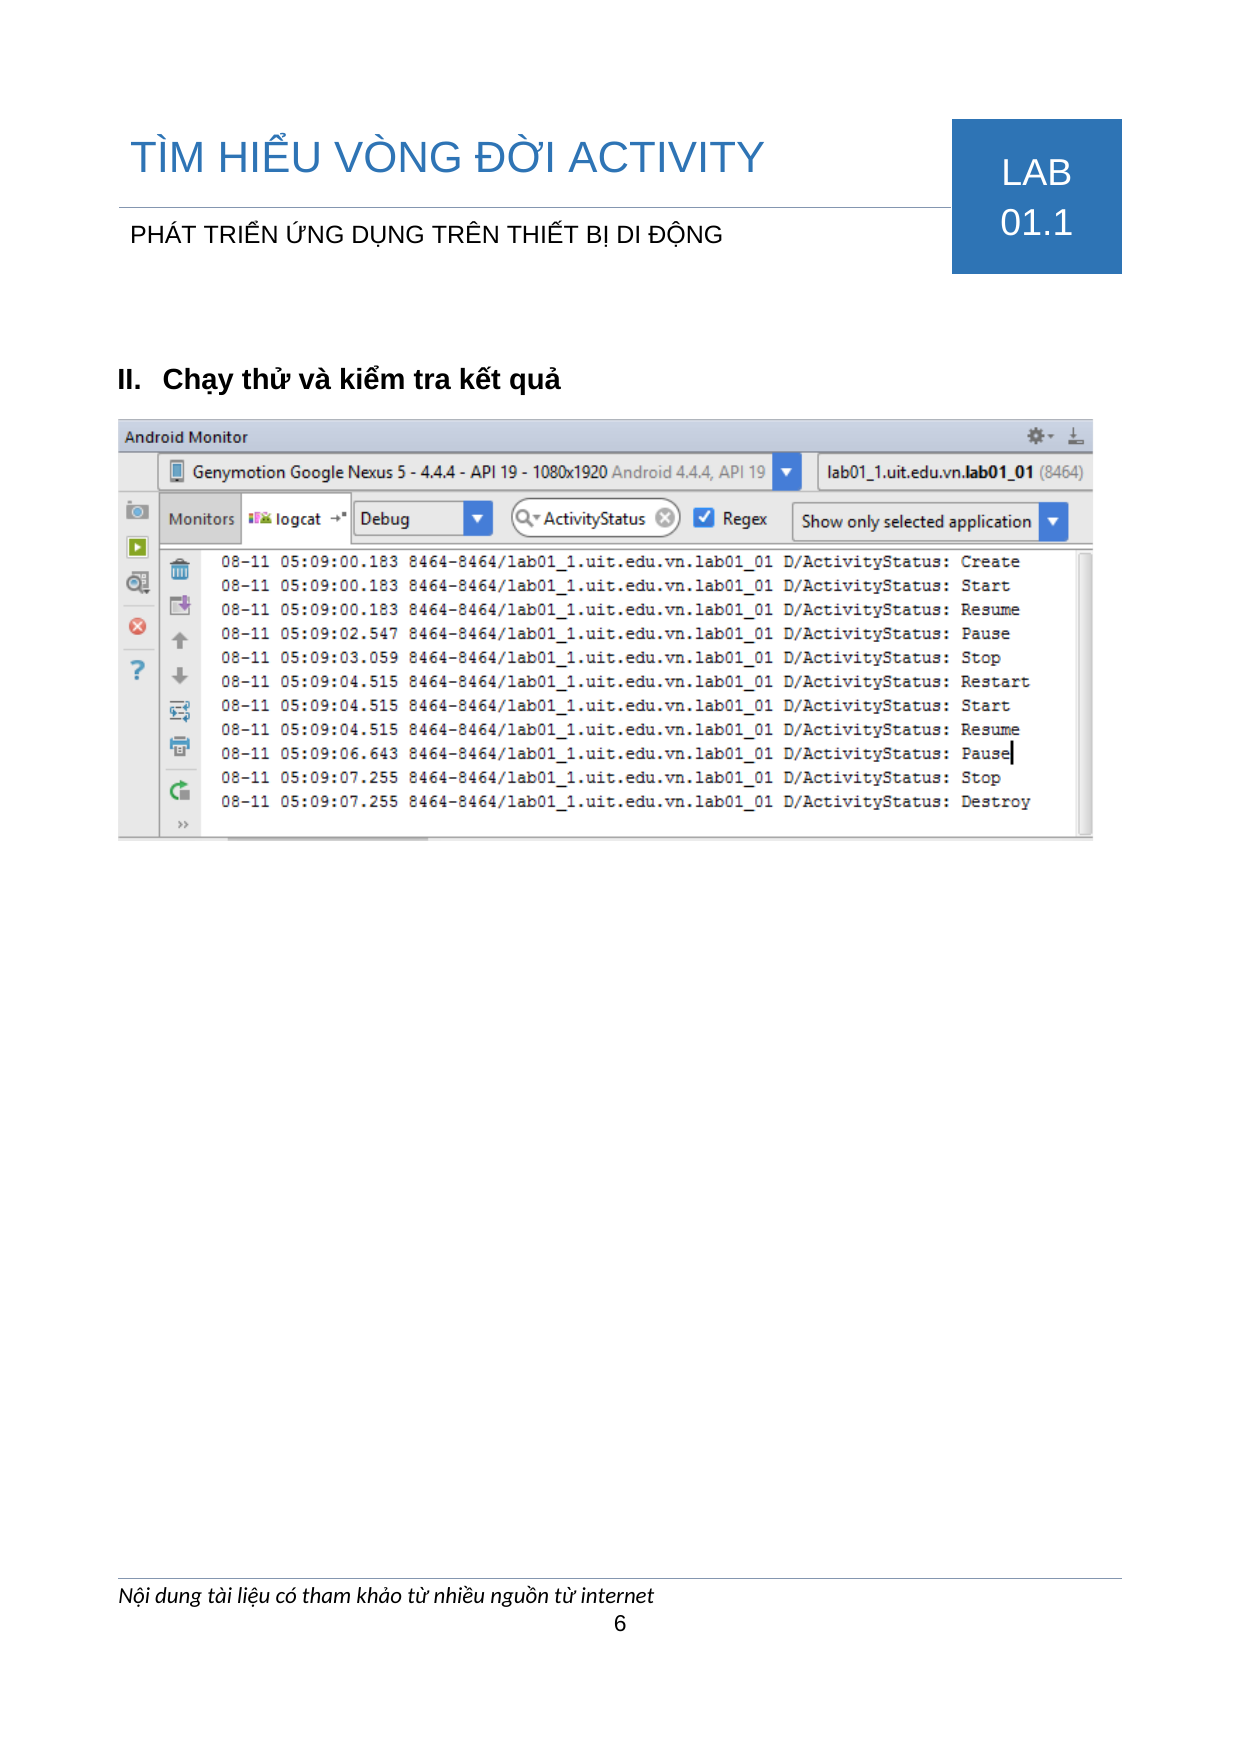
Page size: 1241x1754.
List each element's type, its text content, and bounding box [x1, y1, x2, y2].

picture [118, 419, 1094, 841]
text Chạy thử và kiểm tra kết quả [117, 362, 1122, 395]
